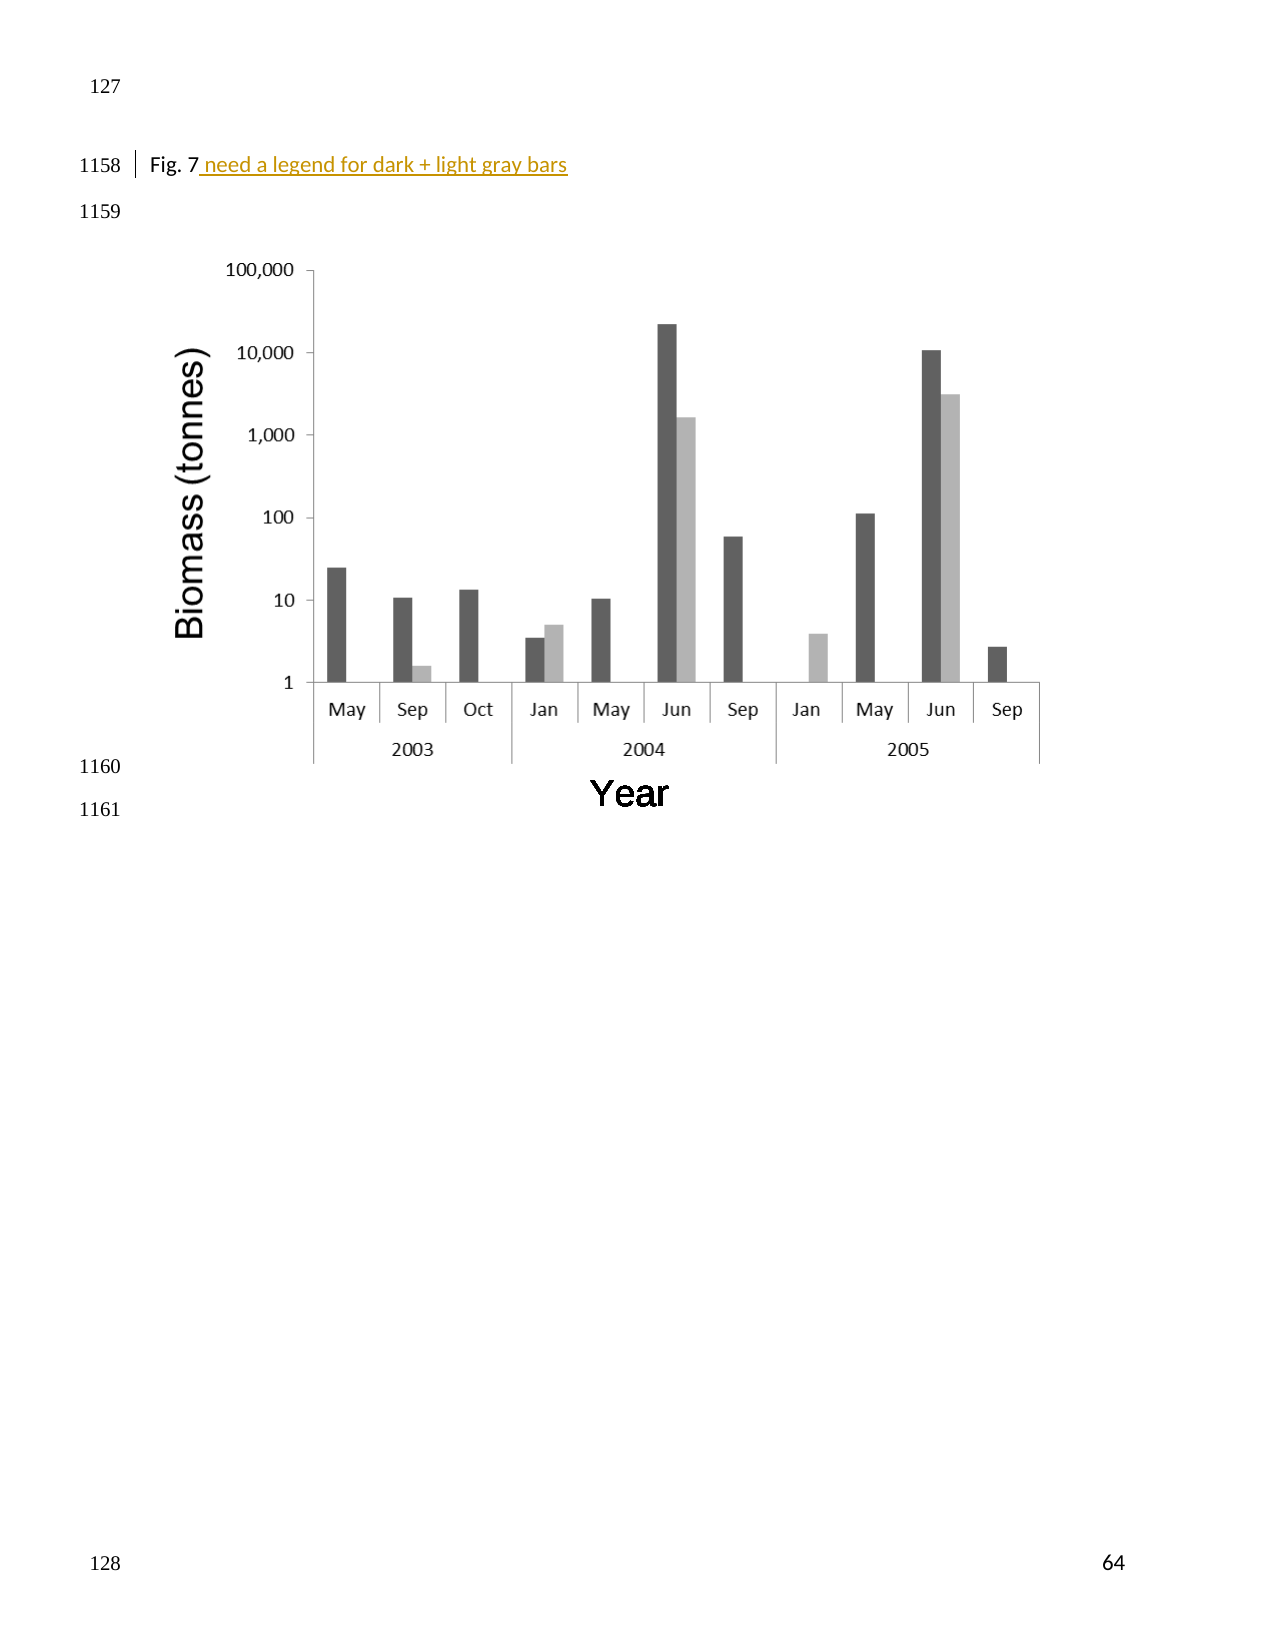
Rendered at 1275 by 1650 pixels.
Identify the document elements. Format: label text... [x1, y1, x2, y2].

picture [150, 247, 1063, 774]
text Fig. 7 [150, 150, 1125, 178]
